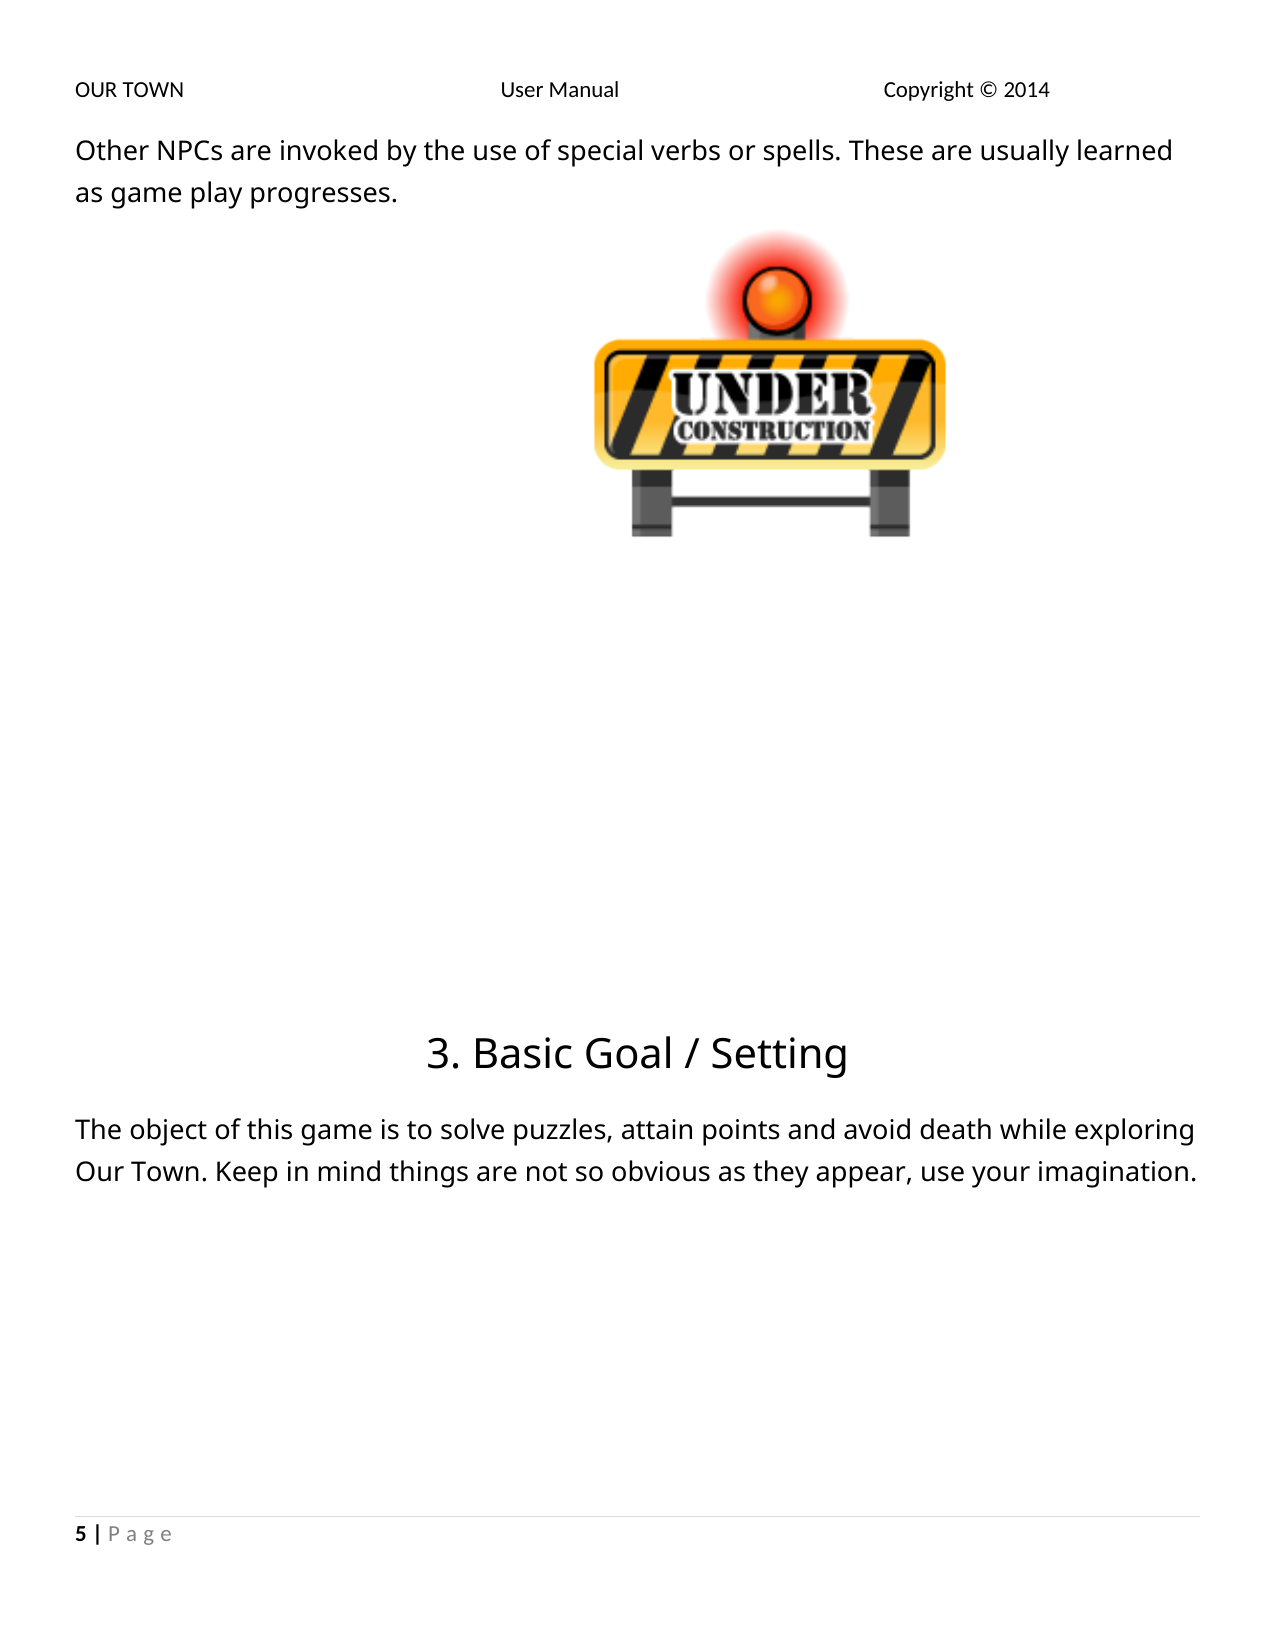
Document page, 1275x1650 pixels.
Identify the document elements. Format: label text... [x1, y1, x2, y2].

text 3. Basic Goal / Setting [75, 1024, 1200, 1081]
text The object of this game is to solve puzzles, attain points and avoid death while exploring Our Town. Keep in mind things are not so obvious as they appear, use your imagination. [75, 1110, 1200, 1189]
picture [582, 215, 959, 548]
